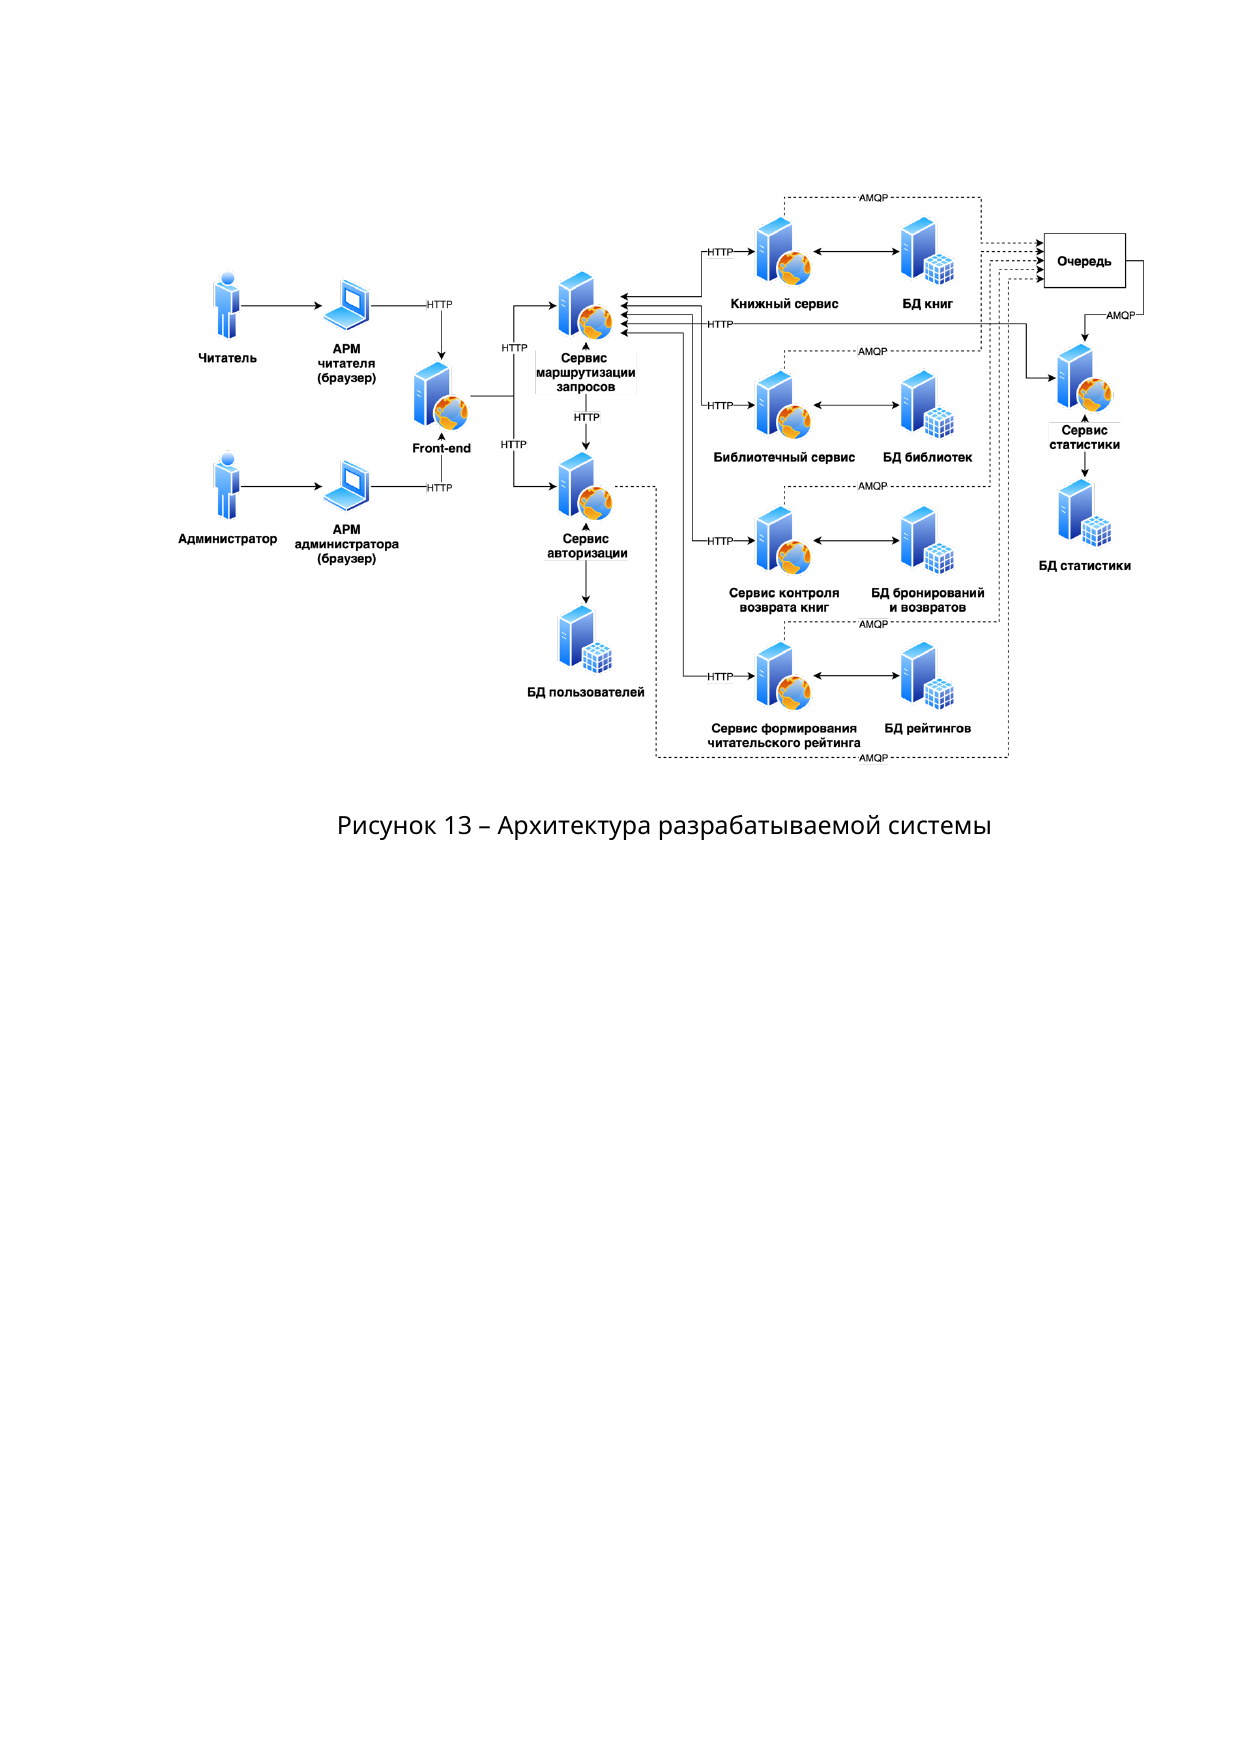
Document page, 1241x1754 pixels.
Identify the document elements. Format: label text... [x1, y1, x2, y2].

picture [177, 190, 1152, 765]
text Рисунок 13 – Архитектура разрабатываемой системы [177, 808, 1152, 842]
